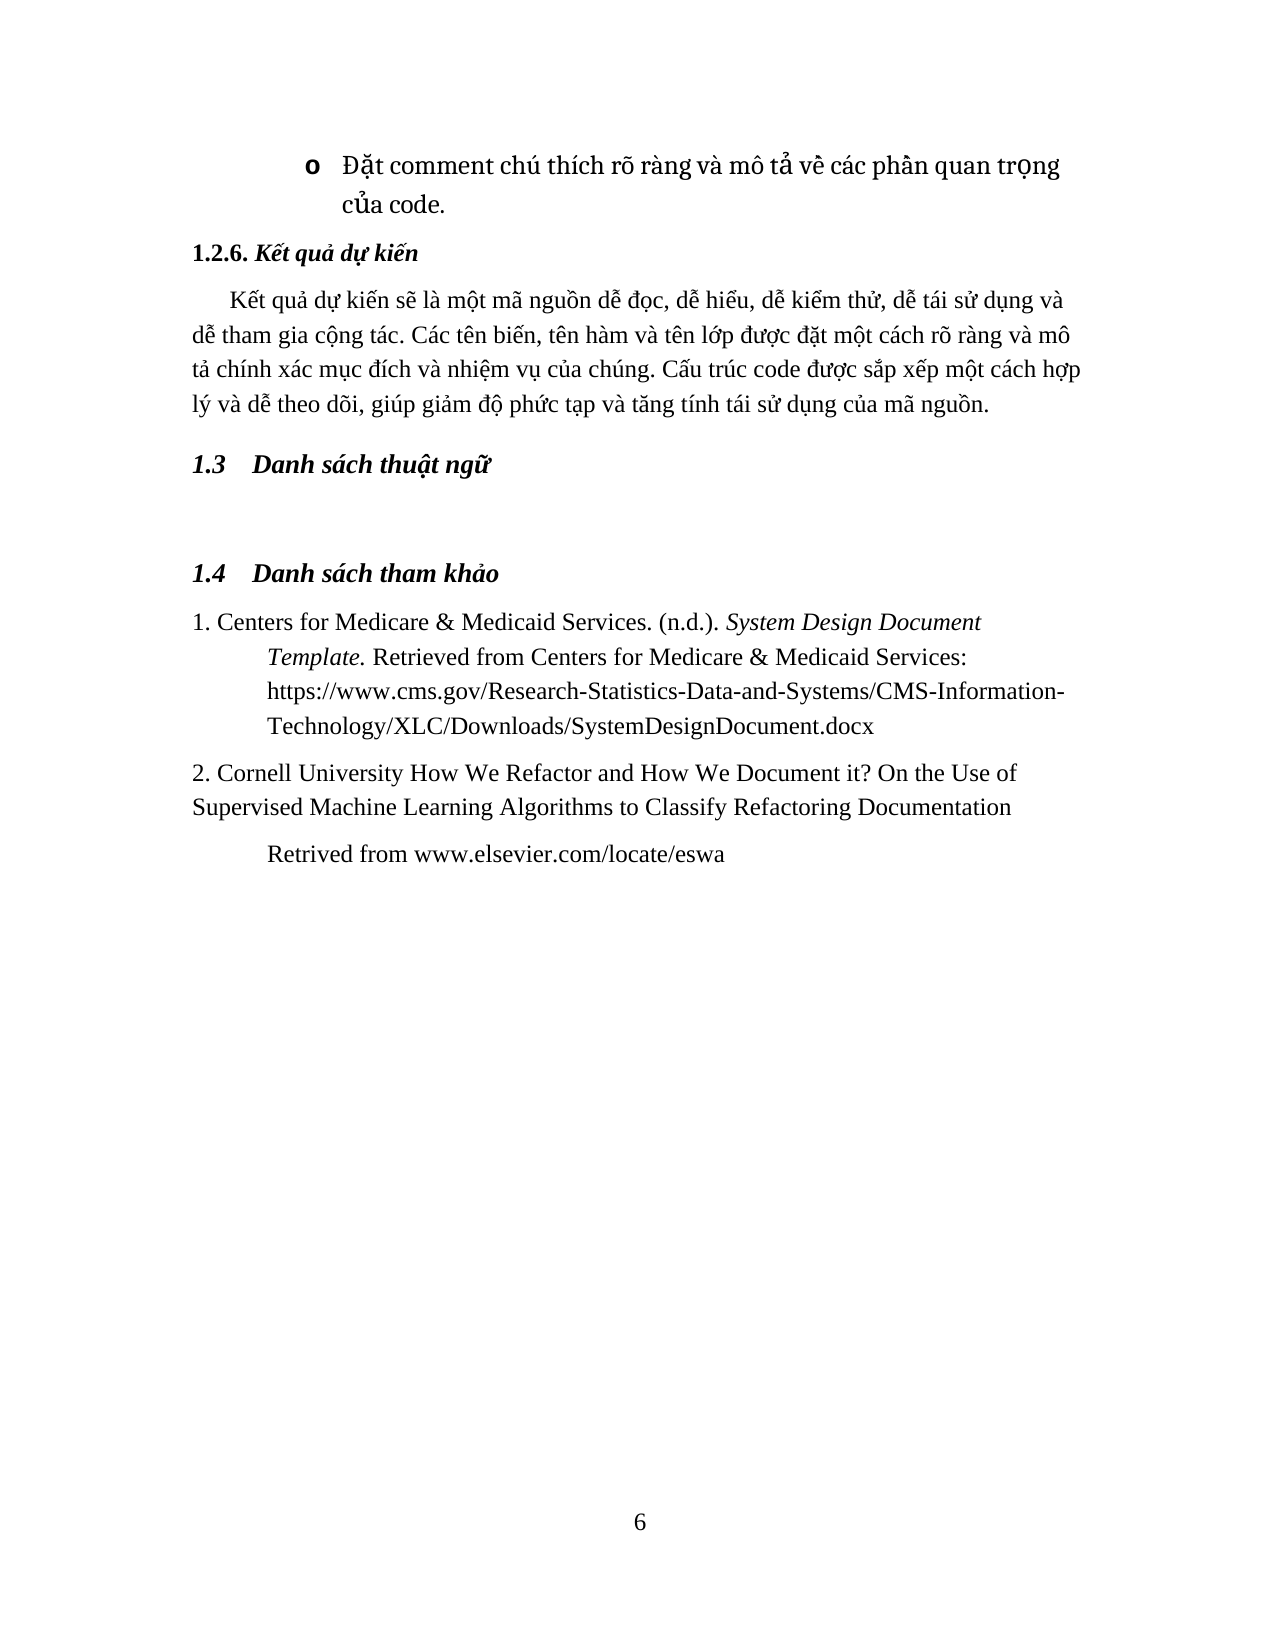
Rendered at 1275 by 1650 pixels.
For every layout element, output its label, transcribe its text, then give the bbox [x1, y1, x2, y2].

text 1. Centers for Medicare & Medicaid Services. (n.d.). System Design Document Template. Retrieved from Centers for Medicare & Medicaid Services: https://www.cms.gov/Research-Statistics-Data-and-Systems/CMS-Information-Technology/XLC/Downloads/SystemDesignDocument.docx [192, 607, 1087, 739]
subtitle Danh sách thuật ngữ [192, 448, 1087, 479]
subtitle Danh sách tham khảo [192, 558, 1087, 589]
list Đặt comment chú thích rõ ràng và mô tả về các phần quan trọng của code. [304, 150, 1087, 220]
text 2. Cornell University How We Refactor and How We Document it? On the Use of Supervised Machine Learning Algorithms to Classify Refactoring Documentation [192, 758, 1087, 821]
text Kết quả dự kiến sẽ là một mã nguồn dễ đọc, dễ hiểu, dễ kiểm thử, dễ tái sử dụng và dễ tham gia cộng tác. Các tên biến, tên hàm và tên lớp được đặt một cách rõ ràng và mô tả chính xác mục đích và nhiệm vụ của chúng. Cấu trúc code được sắp xếp một cách hợp lý và dễ theo dõi, giúp giảm độ phức tạp và tăng tính tái sử dụng của mã nguồn. [192, 285, 1087, 418]
text Retrived from www.elsevier.com/locate/eswa [192, 839, 1087, 868]
subtitle 1.2.6. Kết quả dự kiến [192, 238, 1087, 267]
